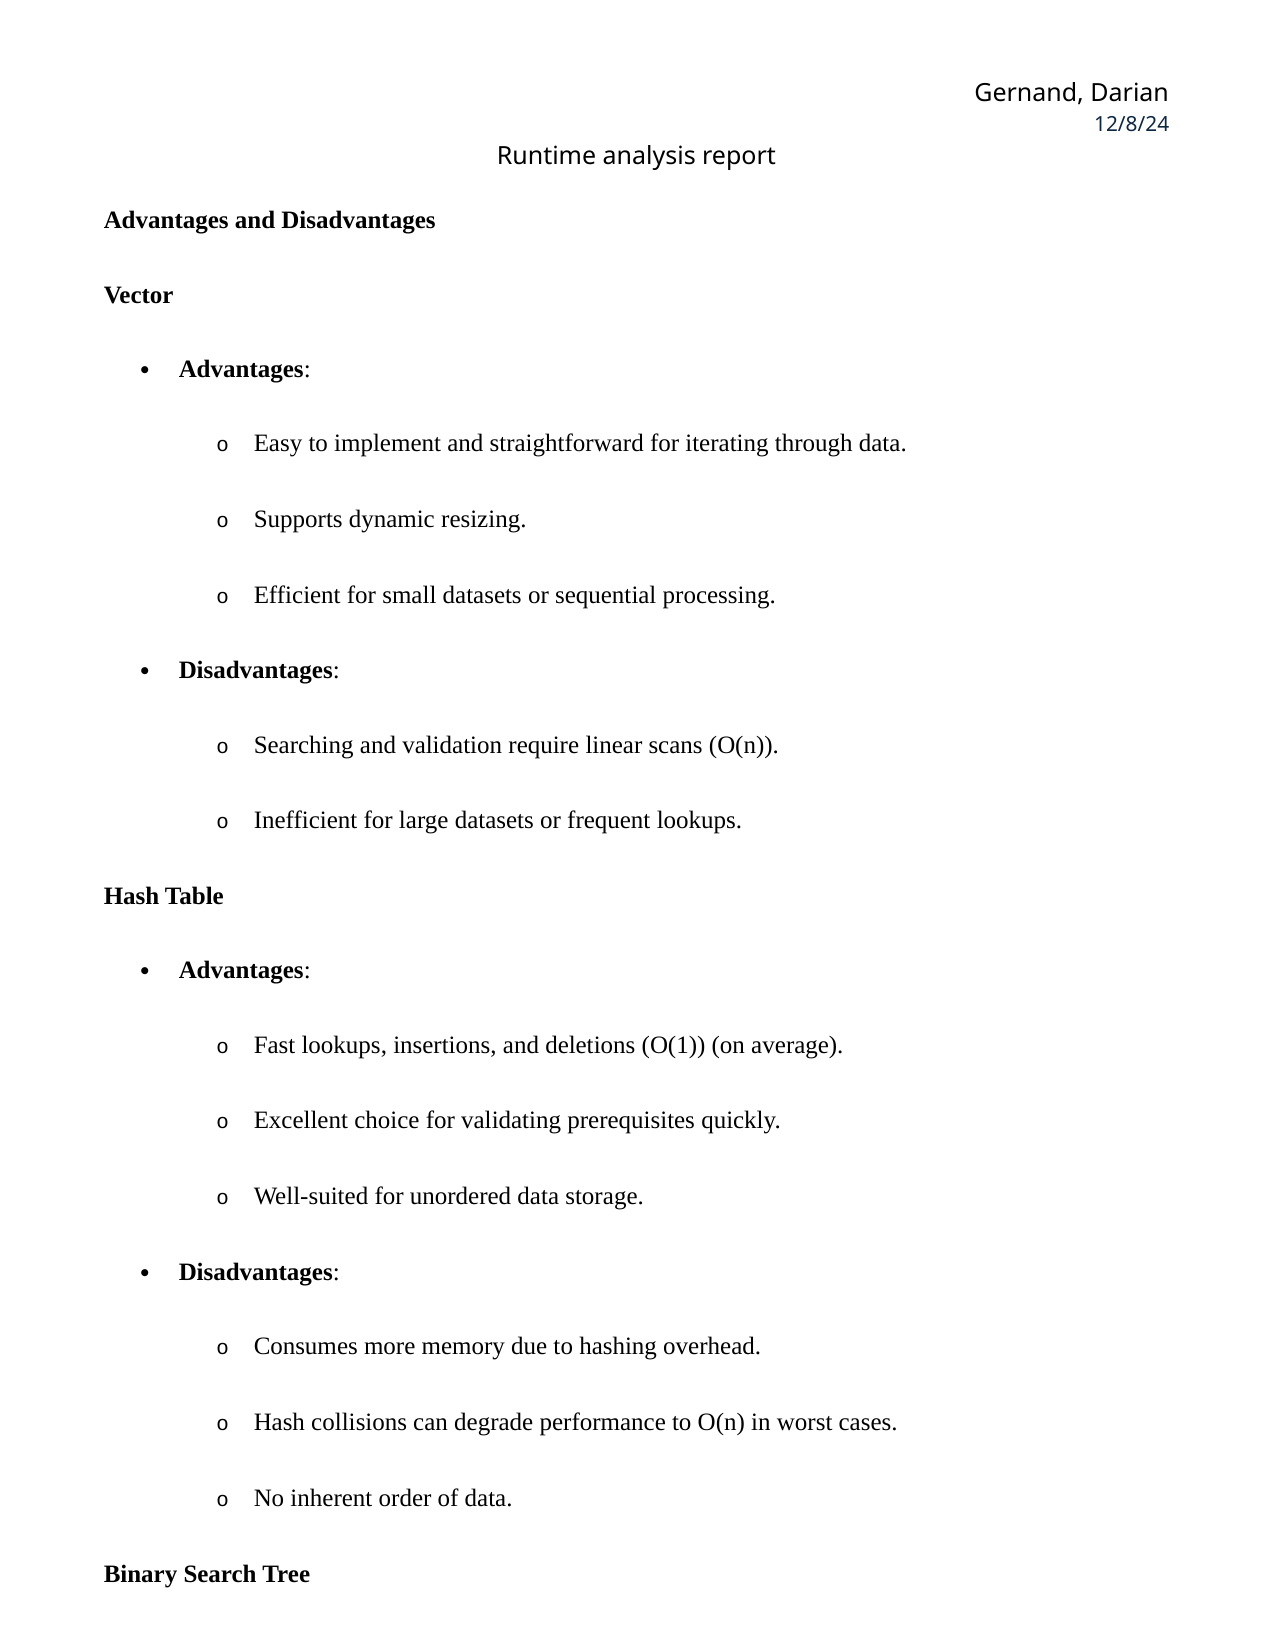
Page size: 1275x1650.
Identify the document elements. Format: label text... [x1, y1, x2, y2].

list Hash collisions can degrade performance to O(n) in worst cases. [216, 1407, 1169, 1437]
list Well-suited for unordered data storage. [216, 1181, 1169, 1211]
text Hash Table [103, 881, 1169, 910]
list Disadvantages: [141, 656, 1169, 684]
list Consumes more memory due to hashing overhead. [216, 1331, 1169, 1361]
list Excellent choice for validating prerequisites quickly. [216, 1106, 1169, 1135]
text Advantages and Disadvantages [103, 206, 1169, 234]
list Advantages: [141, 956, 1169, 984]
text Binary Search Tree [103, 1559, 1169, 1588]
list Advantages: [141, 354, 1169, 383]
list Supports dynamic resizing. [216, 504, 1169, 533]
list Inefficient for large datasets or frequent lookups. [216, 806, 1169, 835]
list Disadvantages: [141, 1257, 1169, 1286]
list No inherent order of data. [216, 1483, 1169, 1513]
list Easy to implement and straightforward for iterating through data. [216, 428, 1169, 458]
list Fast lookups, insertions, and deletions (O(1)) (on average). [216, 1030, 1169, 1059]
list Efficient for small datasets or sequential processing. [216, 580, 1169, 609]
list Searching and validation require linear scans (O(n)). [216, 730, 1169, 759]
text Vector [103, 280, 1169, 308]
